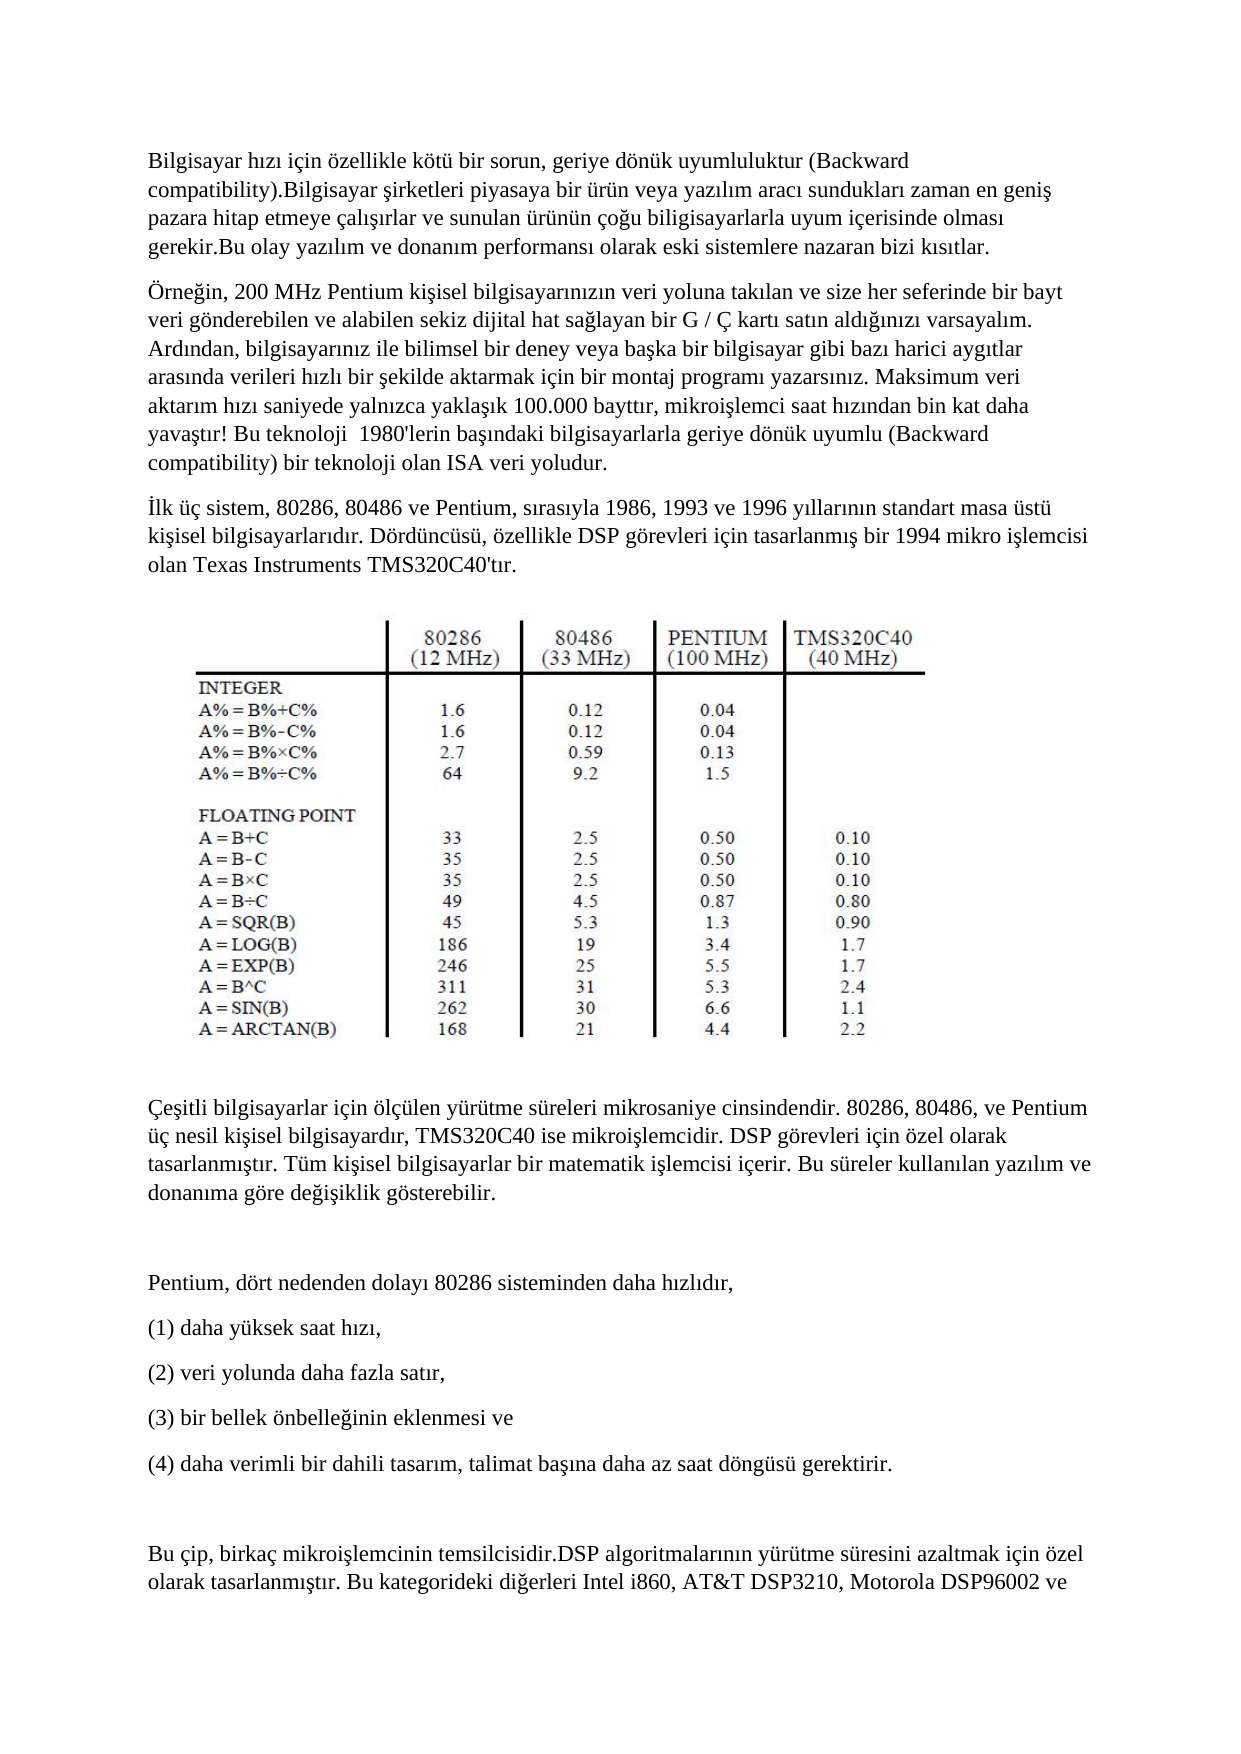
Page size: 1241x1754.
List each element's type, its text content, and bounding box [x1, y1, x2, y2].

picture [147, 595, 964, 1075]
text (3) bir bellek önbelleğinin eklenmesi ve [148, 1404, 1093, 1431]
text (4) daha verimli bir dahili tasarım, talimat başına daha az saat döngüsü gerektirir. [148, 1449, 1093, 1476]
text (2) veri yolunda daha fazla satır, [148, 1359, 1093, 1386]
text İlk üç sistem, 80286, 80486 ve Pentium, sırasıyla 1986, 1993 ve 1996 yıllarının standart masa üstü kişisel bilgisayarlarıdır. Dördüncüsü, özellikle DSP görevleri için tasarlanmış bir 1994 mikro işlemcisi olan Texas Instruments TMS320C40'tır. [148, 494, 1093, 577]
text Örneğin, 200 MHz Pentium kişisel bilgisayarınızın veri yoluna takılan ve size her seferinde bir bayt veri gönderebilen ve alabilen sekiz dijital hat sağlayan bir G / Ç kartı satın aldığınızı varsayalım. Ardından, bilgisayarınız ile bilimsel bir deney veya başka bir bilgisayar gibi bazı harici aygıtlar arasında verileri hızlı bir şekilde aktarmak için bir montaj programı yazarsınız. Maksimum veri aktarım hızı saniyede yalnızca yaklaşık 100.000 bayttır, mikroişlemci saat hızından bin kat daha yavaştır! Bu teknoloji 1980'lerin başındaki bilgisayarlarla geriye dönük uyumlu (Backward compatibility) bir teknoloji olan ISA veri yoludur. [148, 278, 1093, 475]
text (1) daha yüksek saat hızı, [148, 1314, 1093, 1341]
text Pentium, dört nedenden dolayı 80286 sisteminden daha hızlıdır, [148, 1269, 1093, 1296]
text Bilgisayar hızı için özellikle kötü bir sorun, geriye dönük uyumluluktur (Backward compatibility).Bilgisayar şirketleri piyasaya bir ürün veya yazılım aracı sundukları zaman en geniş pazara hitap etmeye çalışırlar ve sunulan ürünün çoğu biligisayarlarla uyum içerisinde olması gerekir.Bu olay yazılım ve donanım performansı olarak eski sistemlere nazaran bizi kısıtlar. [148, 148, 1093, 259]
text Çeşitli bilgisayarlar için ölçülen yürütme süreleri mikrosaniye cinsindendir. 80286, 80486, ve Pentium üç nesil kişisel bilgisayardır, TMS320C40 ise mikroişlemcidir. DSP görevleri için özel olarak tasarlanmıştır. Tüm kişisel bilgisayarlar bir matematik işlemcisi içerir. Bu süreler kullanılan yazılım ve donanıma göre değişiklik gösterebilir. [148, 1094, 1093, 1205]
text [148, 1540, 1093, 1594]
